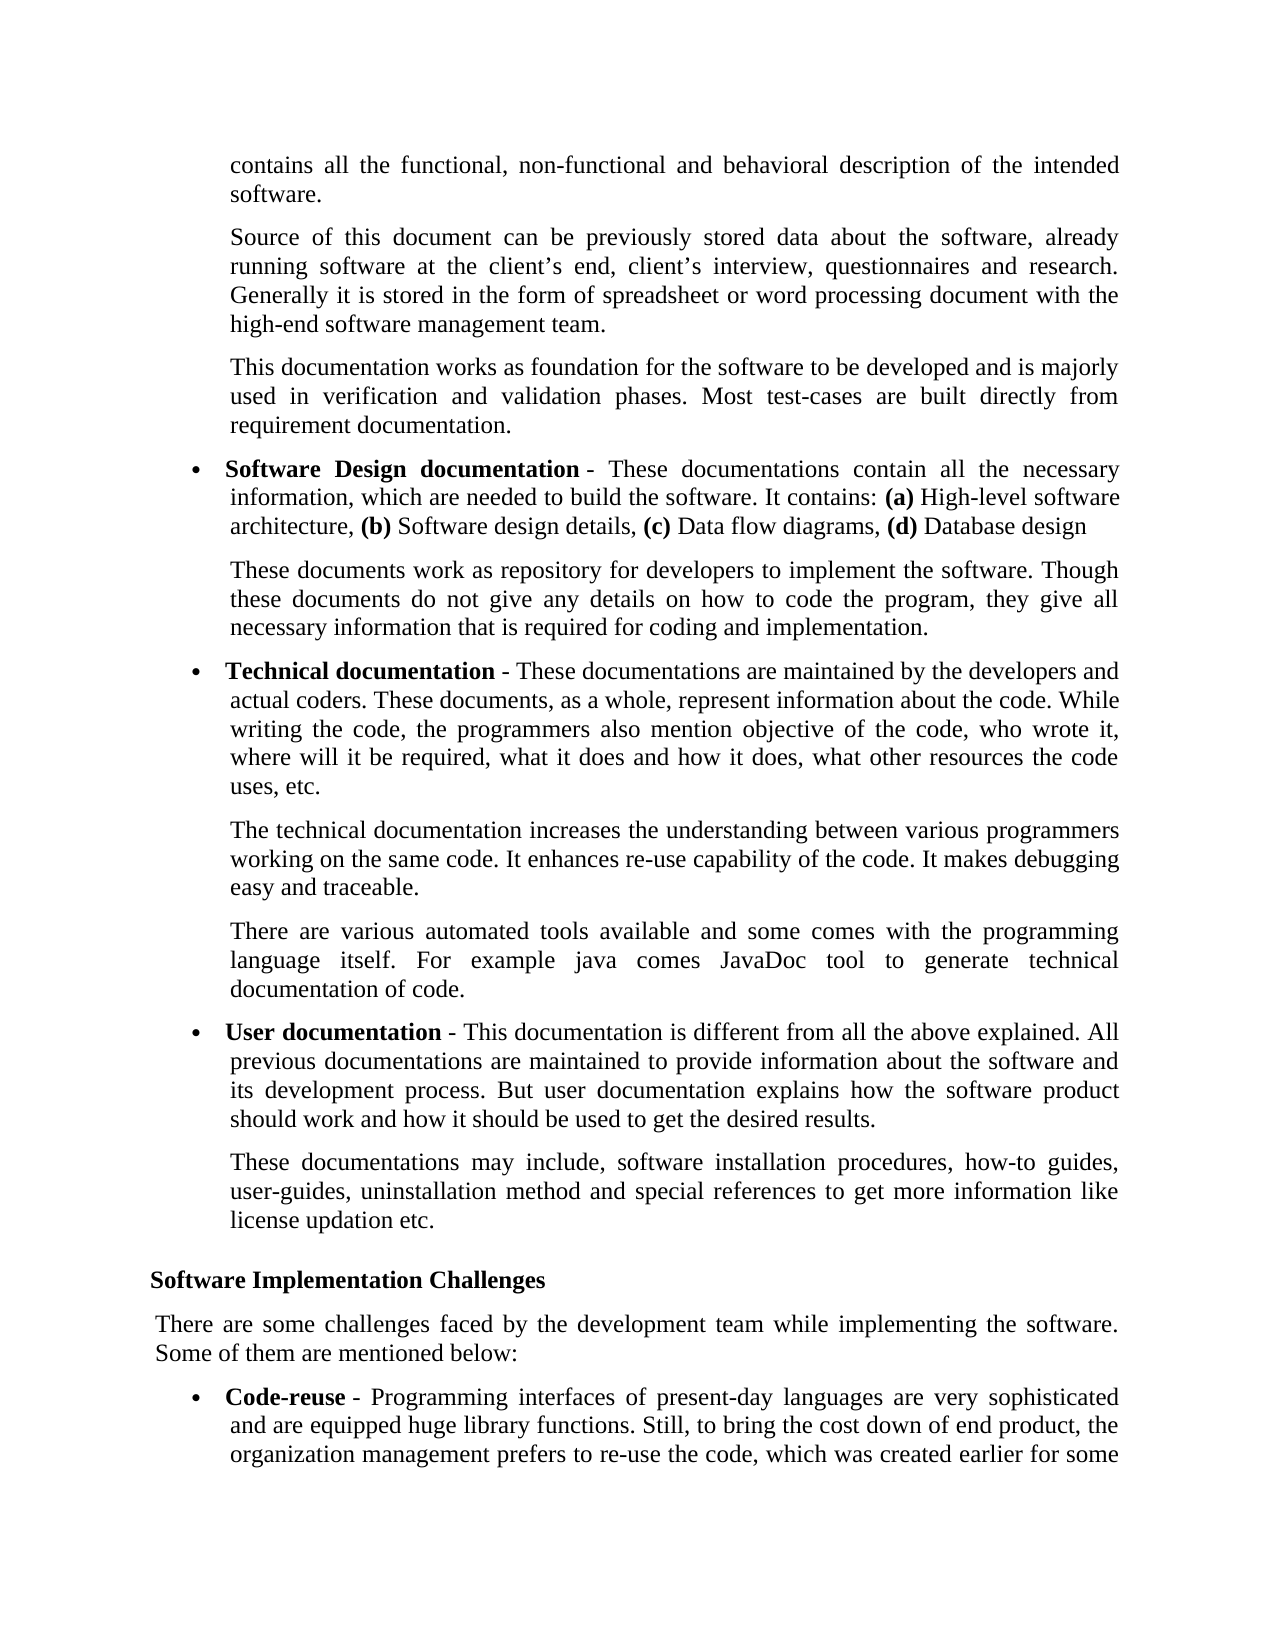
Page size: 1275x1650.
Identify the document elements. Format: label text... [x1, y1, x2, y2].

text There are various automated tools available and some comes with the programming language itself. For example java comes JavaDoc tool to generate technical documentation of code. [230, 916, 1120, 1002]
text Source of this document can be previously stored data about the software, already running software at the client’s end, client’s interview, questionnaires and research. Generally it is stored in the form of spreadsheet or word processing document with the high-end software management team. [230, 222, 1120, 337]
text Software Implementation Challenges [150, 1265, 1125, 1294]
text This documentation works as foundation for the software to be developed and is majorly used in verification and validation phases. Most test-cases are built directly from requirement documentation. [230, 352, 1120, 439]
text These documents work as repository for developers to implement the software. Though these documents do not give any details on how to code the program, they give all necessary information that is required for coding and implementation. [230, 555, 1120, 641]
text There are some challenges faced by the development team while implementing the software. Some of them are mentioned below: [155, 1309, 1120, 1367]
list User documentation - This documentation is different from all the above explained. All previous documentations are maintained to provide information about the software and its development process. But user documentation explains how the software product should work and how it should be used to get the desired results. [192, 1017, 1120, 1132]
list Software Design documentation - These documentations contain all the necessary information, which are needed to build the software. It contains: (a) High-level software architecture, (b) Software design details, (c) Data flow diagrams, (d) Database design [192, 454, 1120, 540]
list Technical documentation - These documentations are maintained by the developers and actual coders. These documents, as a whole, represent information about the code. While writing the code, the programmers also mention objective of the code, who wrote it, where will it be required, what it does and how it does, what other resources the code uses, etc. [192, 656, 1120, 800]
text These documentations may include, software installation procedures, how-to guides, user-guides, uninstallation method and special references to get more information like license updation etc. [230, 1147, 1120, 1234]
text The technical documentation increases the understanding between various programmers working on the same code. It enhances re-use capability of the code. It makes debugging easy and traceable. [230, 815, 1120, 901]
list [192, 1382, 1120, 1468]
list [192, 150, 1120, 207]
